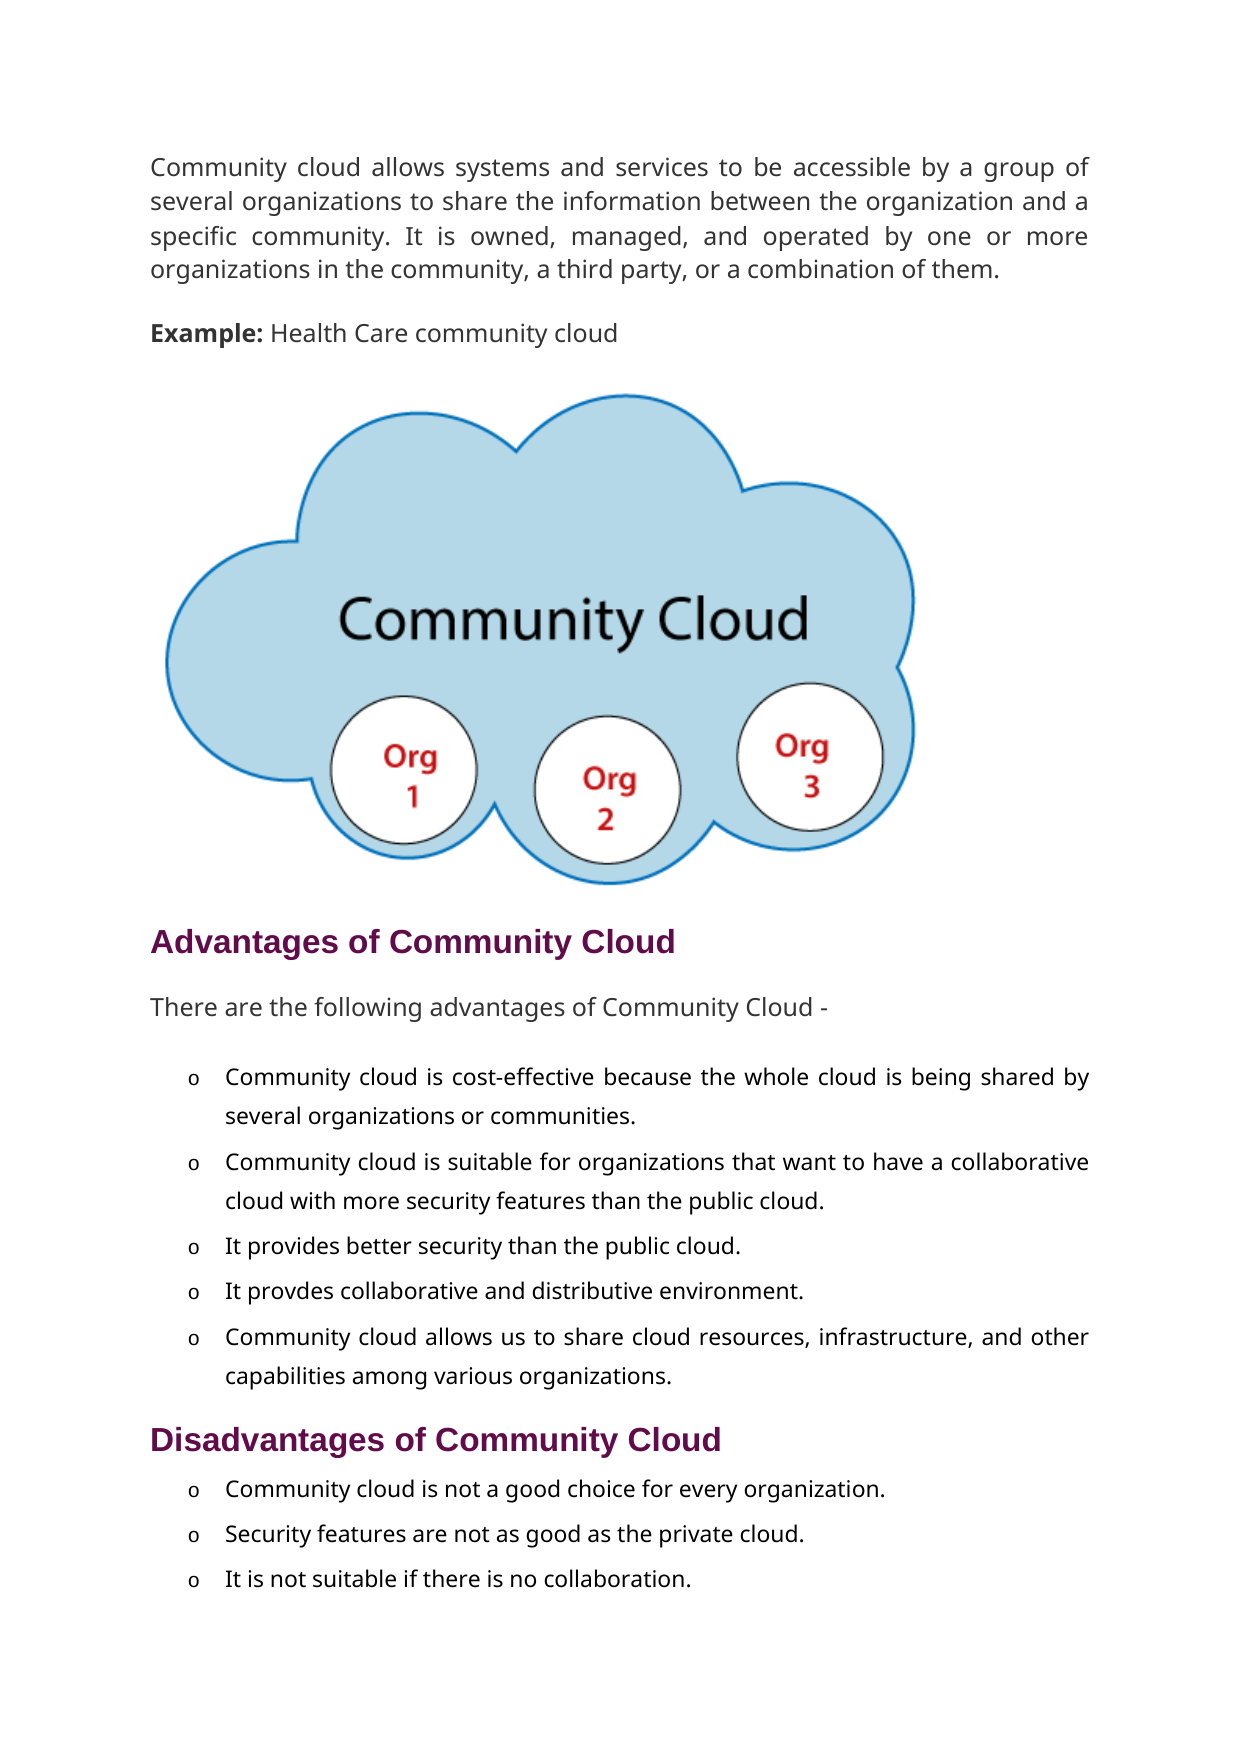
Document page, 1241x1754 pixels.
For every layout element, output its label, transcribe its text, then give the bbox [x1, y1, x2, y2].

text Example: Health Care community cloud [150, 315, 1090, 349]
list Community cloud allows us to share cloud resources, infrastructure, and other capabilities among various organizations. [187, 1313, 1090, 1391]
text Community cloud allows systems and services to be accessible by a group of several organizations to share the information between the organization and a specific community. It is owned, managed, and operated by one or more organizations in the community, a third party, or a combination of them. [150, 150, 1090, 286]
picture [150, 378, 932, 904]
list Community cloud is cost-effective because the whole cloud is being shared by several organizations or communities. [187, 1053, 1090, 1131]
text There are the following advantages of Community Cloud - [150, 990, 1090, 1024]
list It is not suitable if there is no collaboration. [187, 1555, 1090, 1594]
list It provides better security than the public cloud. [187, 1222, 1090, 1261]
list It provdes collaborative and distributive environment. [187, 1267, 1090, 1306]
list Security features are not as good as the private cloud. [187, 1510, 1090, 1549]
subtitle Disadvantages of Community Cloud [150, 1420, 1090, 1458]
subtitle Advantages of Community Cloud [150, 922, 1090, 961]
list Community cloud is suitable for organizations that want to have a collaborative cloud with more security features than the public cloud. [187, 1138, 1090, 1216]
list Community cloud is not a good choice for every organization. [187, 1465, 1090, 1504]
